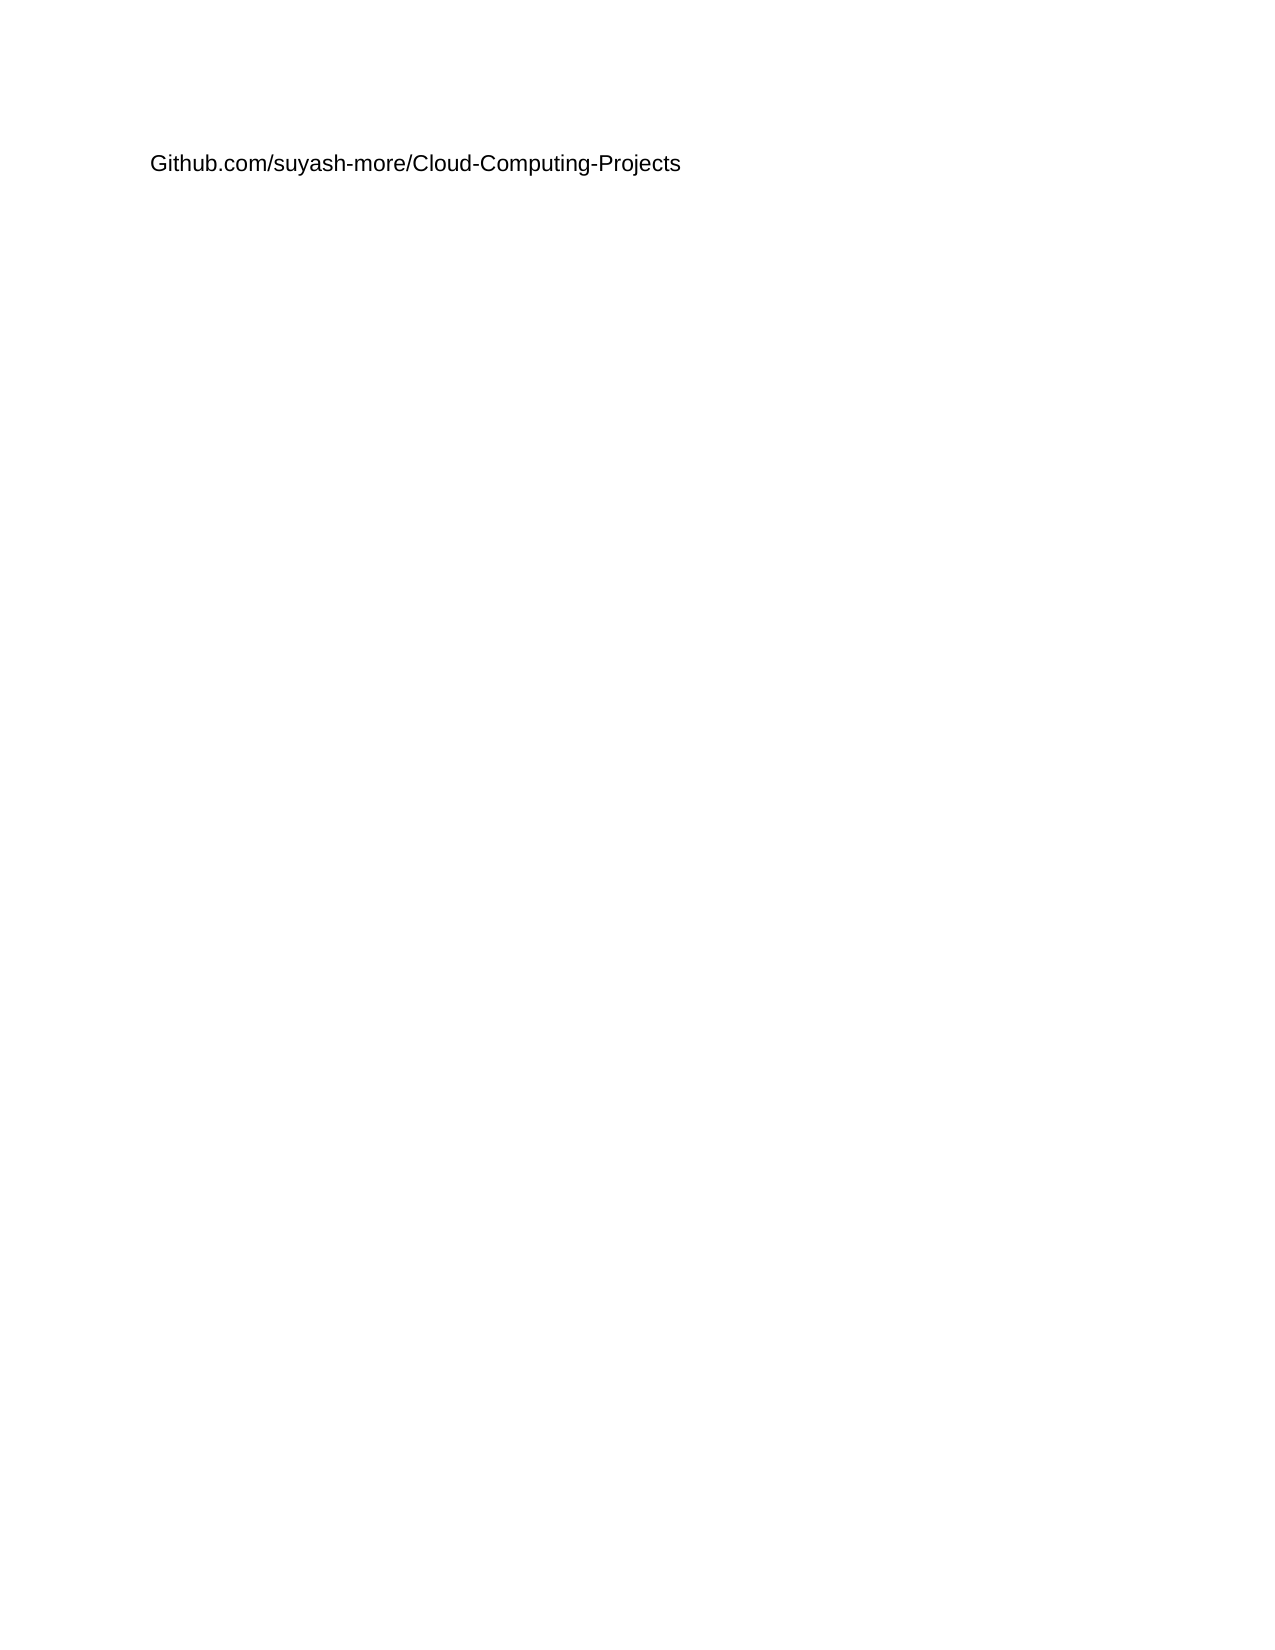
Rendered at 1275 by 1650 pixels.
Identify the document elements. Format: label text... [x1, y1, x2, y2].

text Github.com/suyash-more/Cloud-Computing-Projects [150, 150, 1125, 176]
